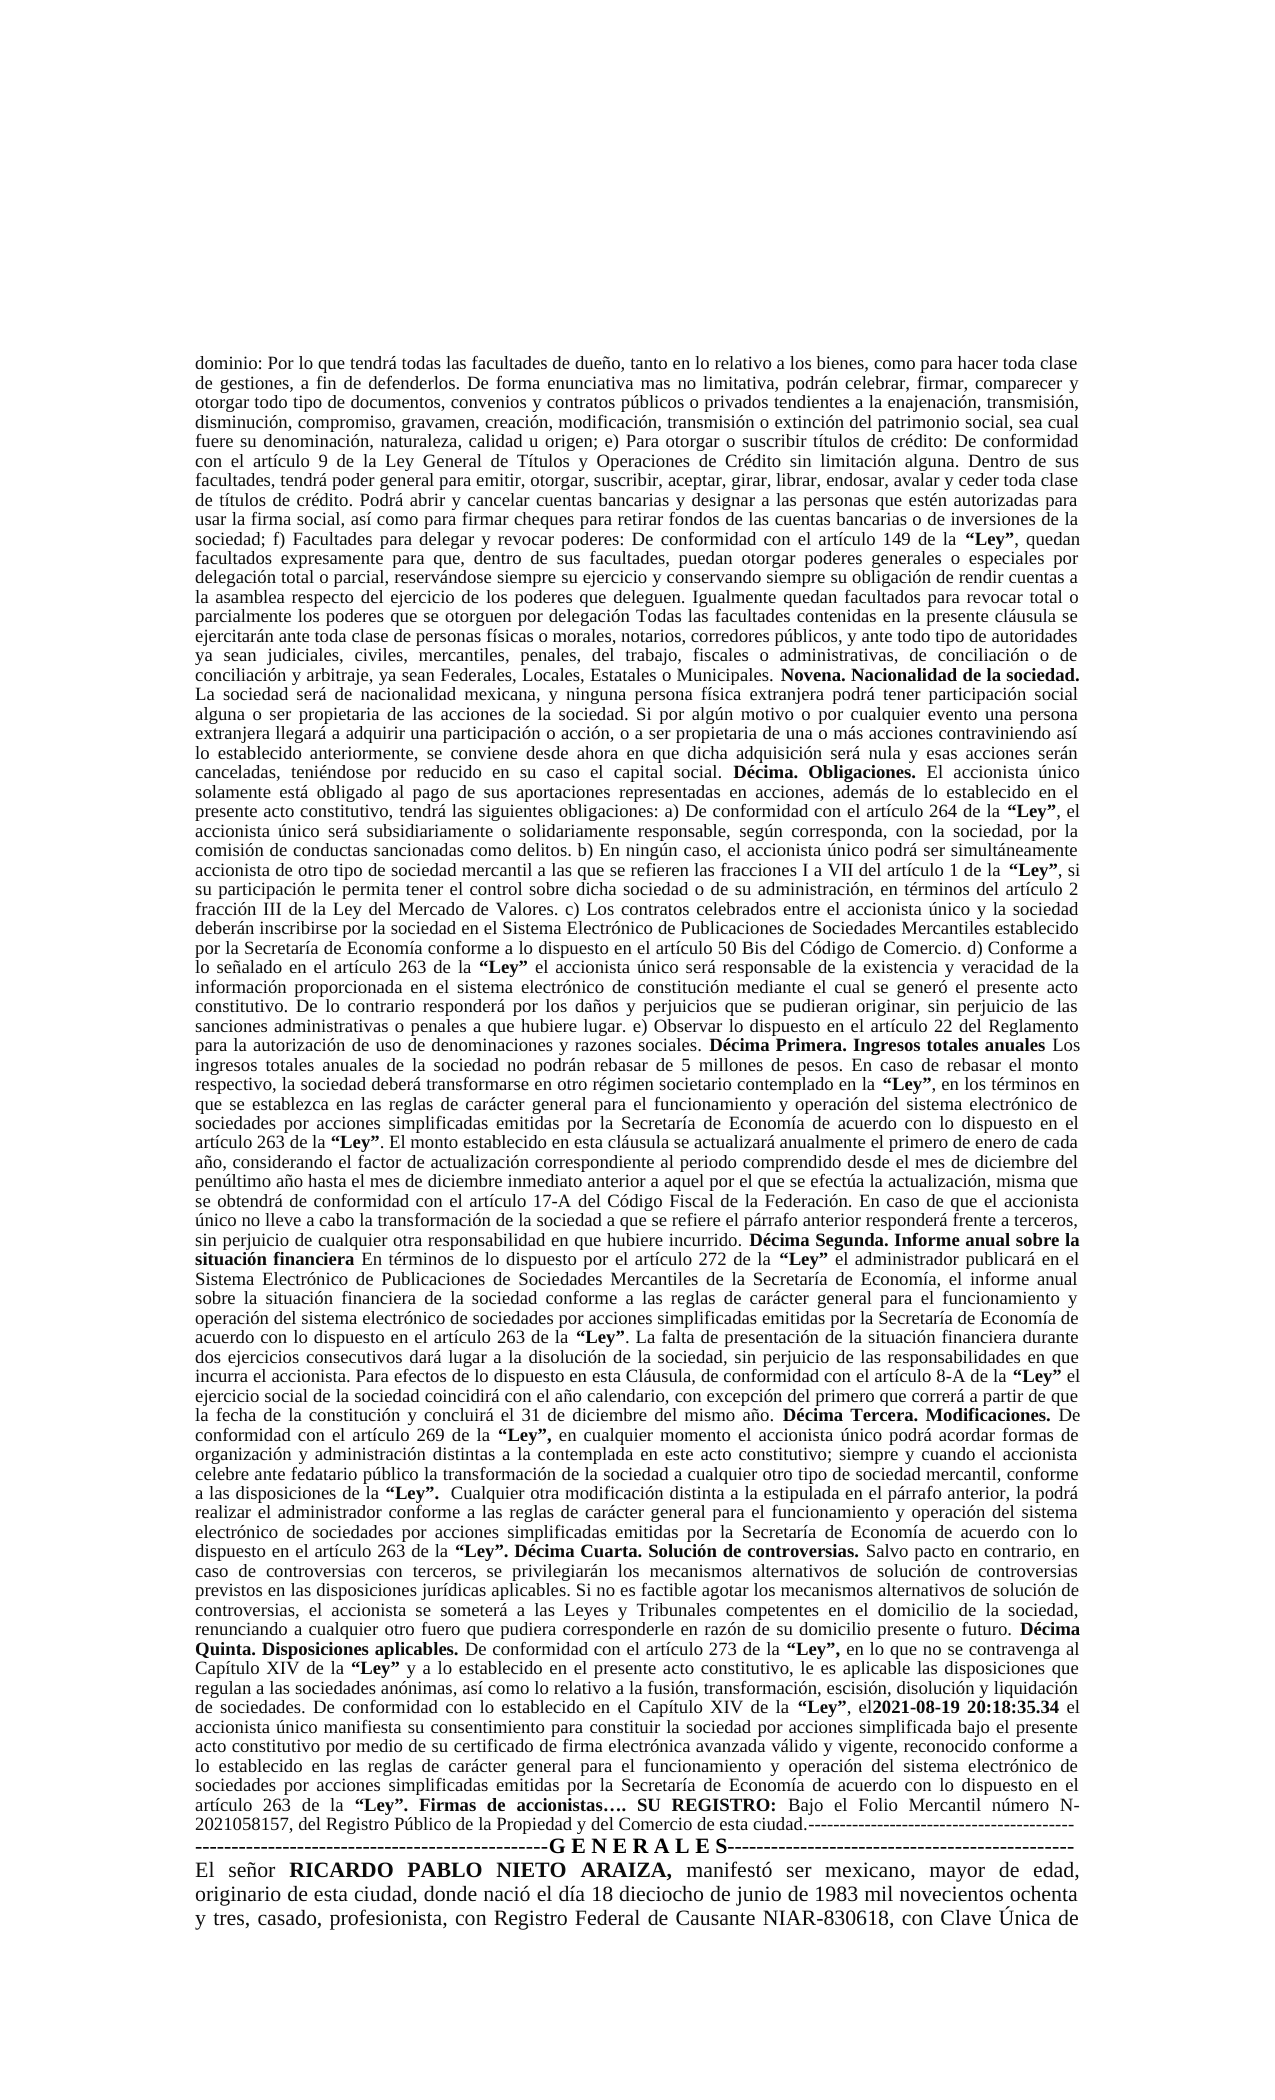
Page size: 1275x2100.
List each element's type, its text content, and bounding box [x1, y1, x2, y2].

text G E N E R A L E S [195, 1835, 1080, 1858]
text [195, 1858, 1080, 1930]
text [195, 354, 1080, 1835]
